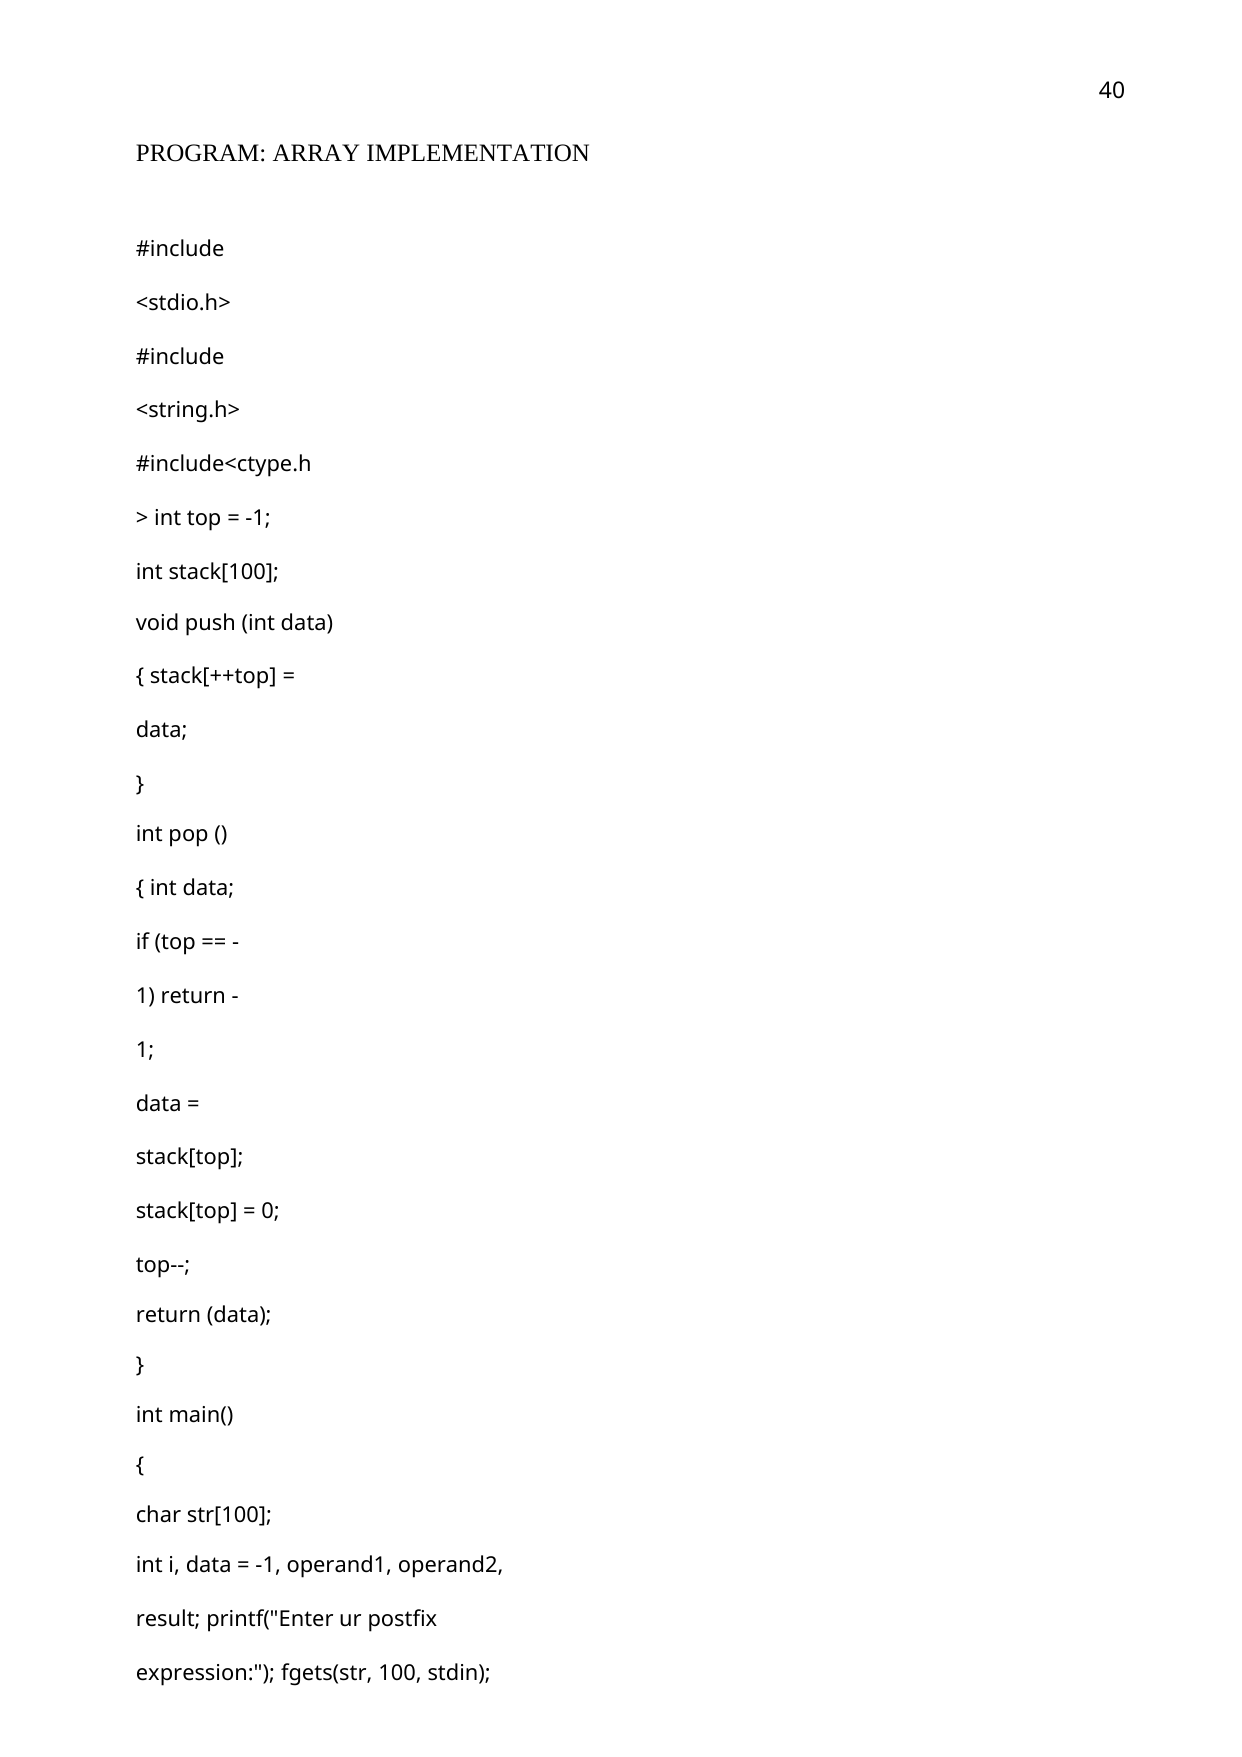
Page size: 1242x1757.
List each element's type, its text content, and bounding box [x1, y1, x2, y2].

text #include <stdio.h> #include <string.h> #include<ctype.h> int top = -1; [136, 233, 322, 532]
text char str[100]; [136, 1499, 1162, 1529]
text int stack[100]; [136, 556, 1162, 586]
text data = stack[top]; stack[top] = 0; top--; [136, 1087, 304, 1279]
text } [136, 768, 1162, 798]
text int i, data = -1, operand1, operand2, result; printf("Enter ur postfix expression:"); fgets(str, 100, stdin); [136, 1549, 552, 1687]
text if (top == -1) return -1; [136, 926, 257, 1063]
text void push (int data) { stack[++top] = data; [136, 607, 337, 744]
text int pop () { int data; [136, 818, 237, 902]
text { [136, 1449, 1162, 1478]
text return (data); [136, 1303, 1162, 1328]
text int main() [136, 1399, 1162, 1428]
text PROGRAM: ARRAY IMPLEMENTATION [136, 138, 1162, 167]
text } [136, 1348, 1162, 1378]
